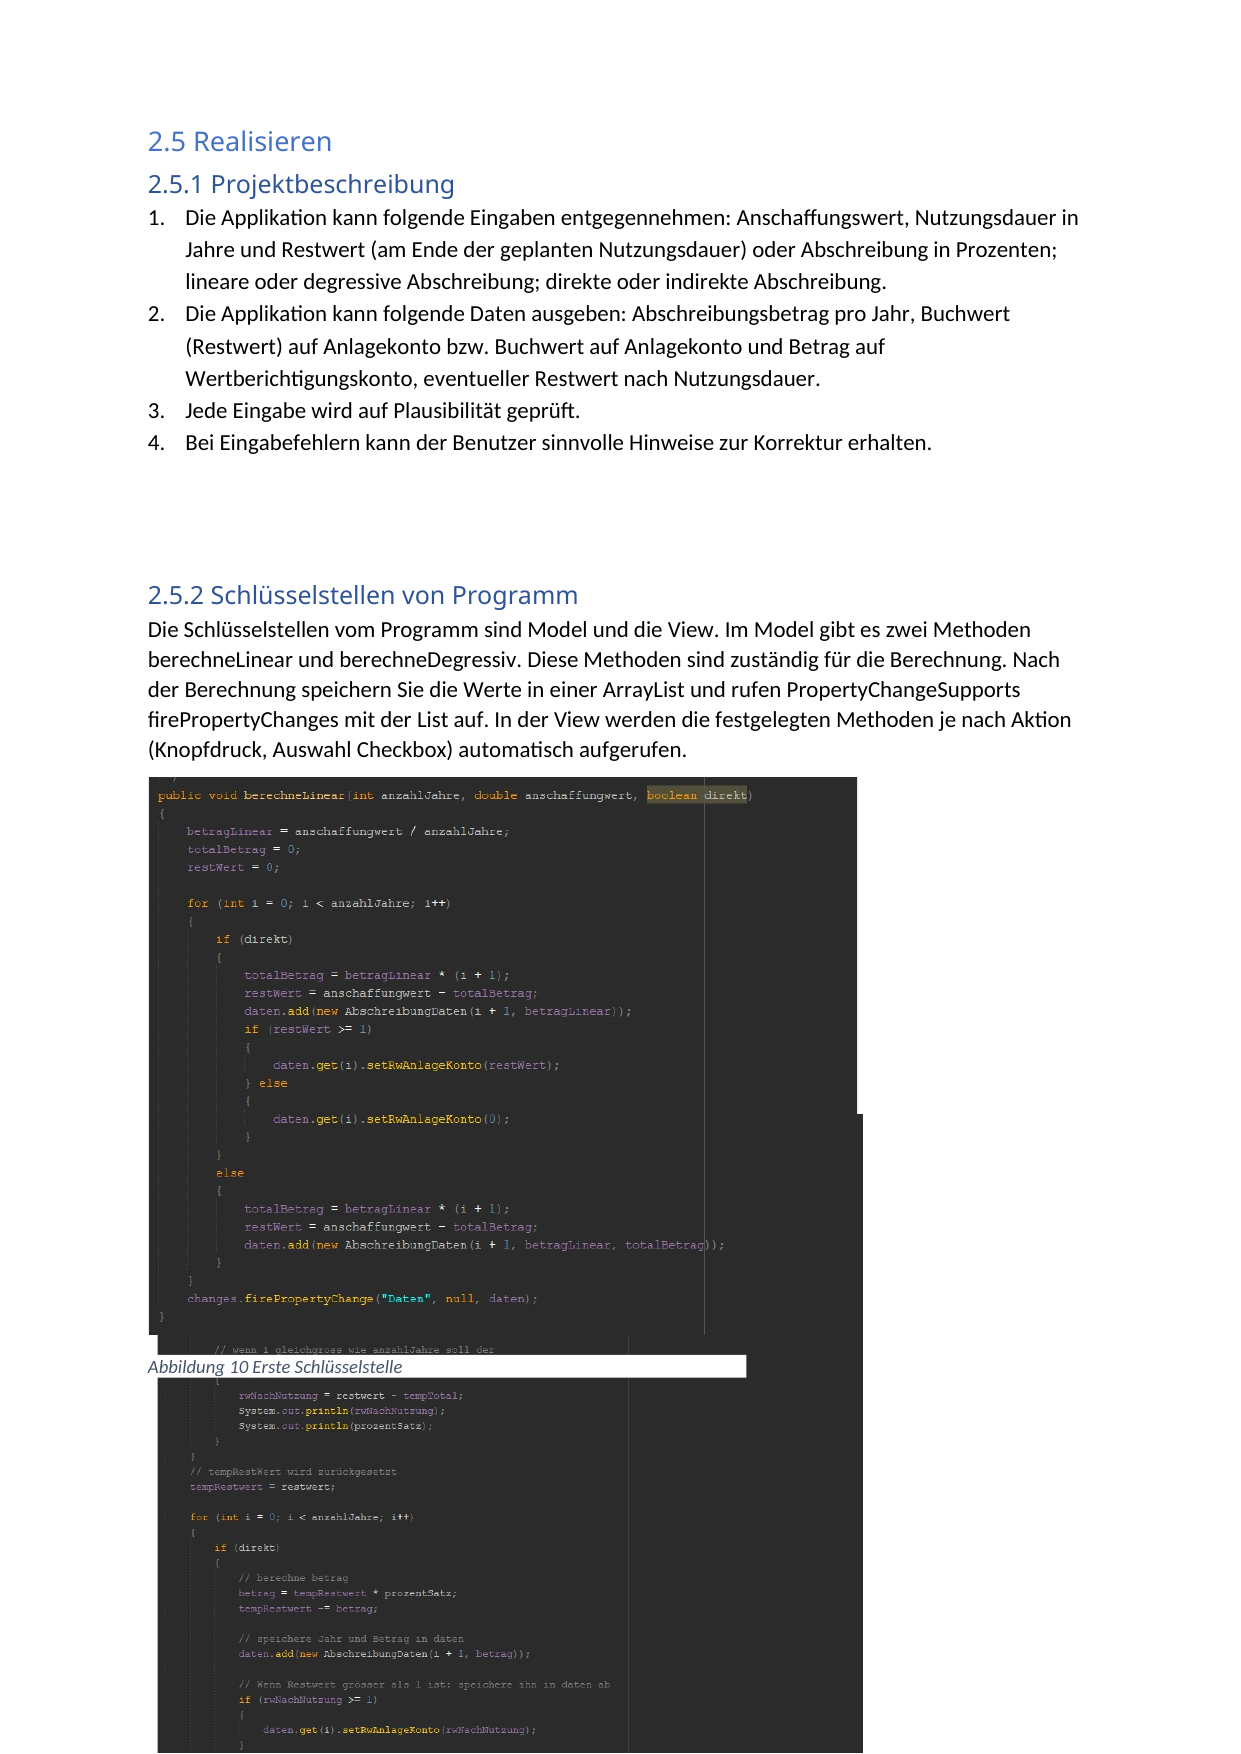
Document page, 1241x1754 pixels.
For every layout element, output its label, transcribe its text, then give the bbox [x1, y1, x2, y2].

subtitle 2.5.2 Schlüsselstellen von Programm [148, 578, 1093, 612]
list Die Applikation kann folgende Daten ausgeben: Abschreibungsbetrag pro Jahr, Buchwert (Restwert) auf Anlagekonto bzw. Buchwert auf Anlagekonto und Betrag auf Wertberichtigungskonto, eventueller Restwert nach Nutzungsdauer. [148, 299, 1093, 392]
list Jede Eingabe wird auf Plausibilität geprüft. [148, 396, 1093, 424]
list Die Applikation kann folgende Eingaben entgegennehmen: Anschaffungswert, Nutzungsdauer in Jahre und Restwert (am Ende der geplanten Nutzungsdauer) oder Abschreibung in Prozenten; lineare oder degressive Abschreibung; direkte oder indirekte Abschreibung. [148, 203, 1093, 295]
subtitle 2.5.1 Projektbeschreibung [148, 166, 1093, 200]
text Die Schlüsselstellen vom Programm sind Model und die View. Im Model gibt es zwei Methoden berechneLinear und berechneDegressiv. Diese Methoden sind zuständig für die Berechnung. Nach der Berechnung speichern Sie die Werte in einer ArrayList und rufen PropertyChangeSupports firePropertyChanges mit der List auf. In der View werden die festgelegten Methoden je nach Aktion (Knopfdruck, Auswahl Checkbox) automatisch aufgerufen. [148, 615, 1093, 763]
subtitle 2.5 Realisieren [148, 122, 1093, 159]
list Bei Eingabefehlern kann der Benutzer sinnvolle Hinweise zur Korrektur erhalten. [148, 428, 1093, 456]
picture [147, 777, 862, 1752]
